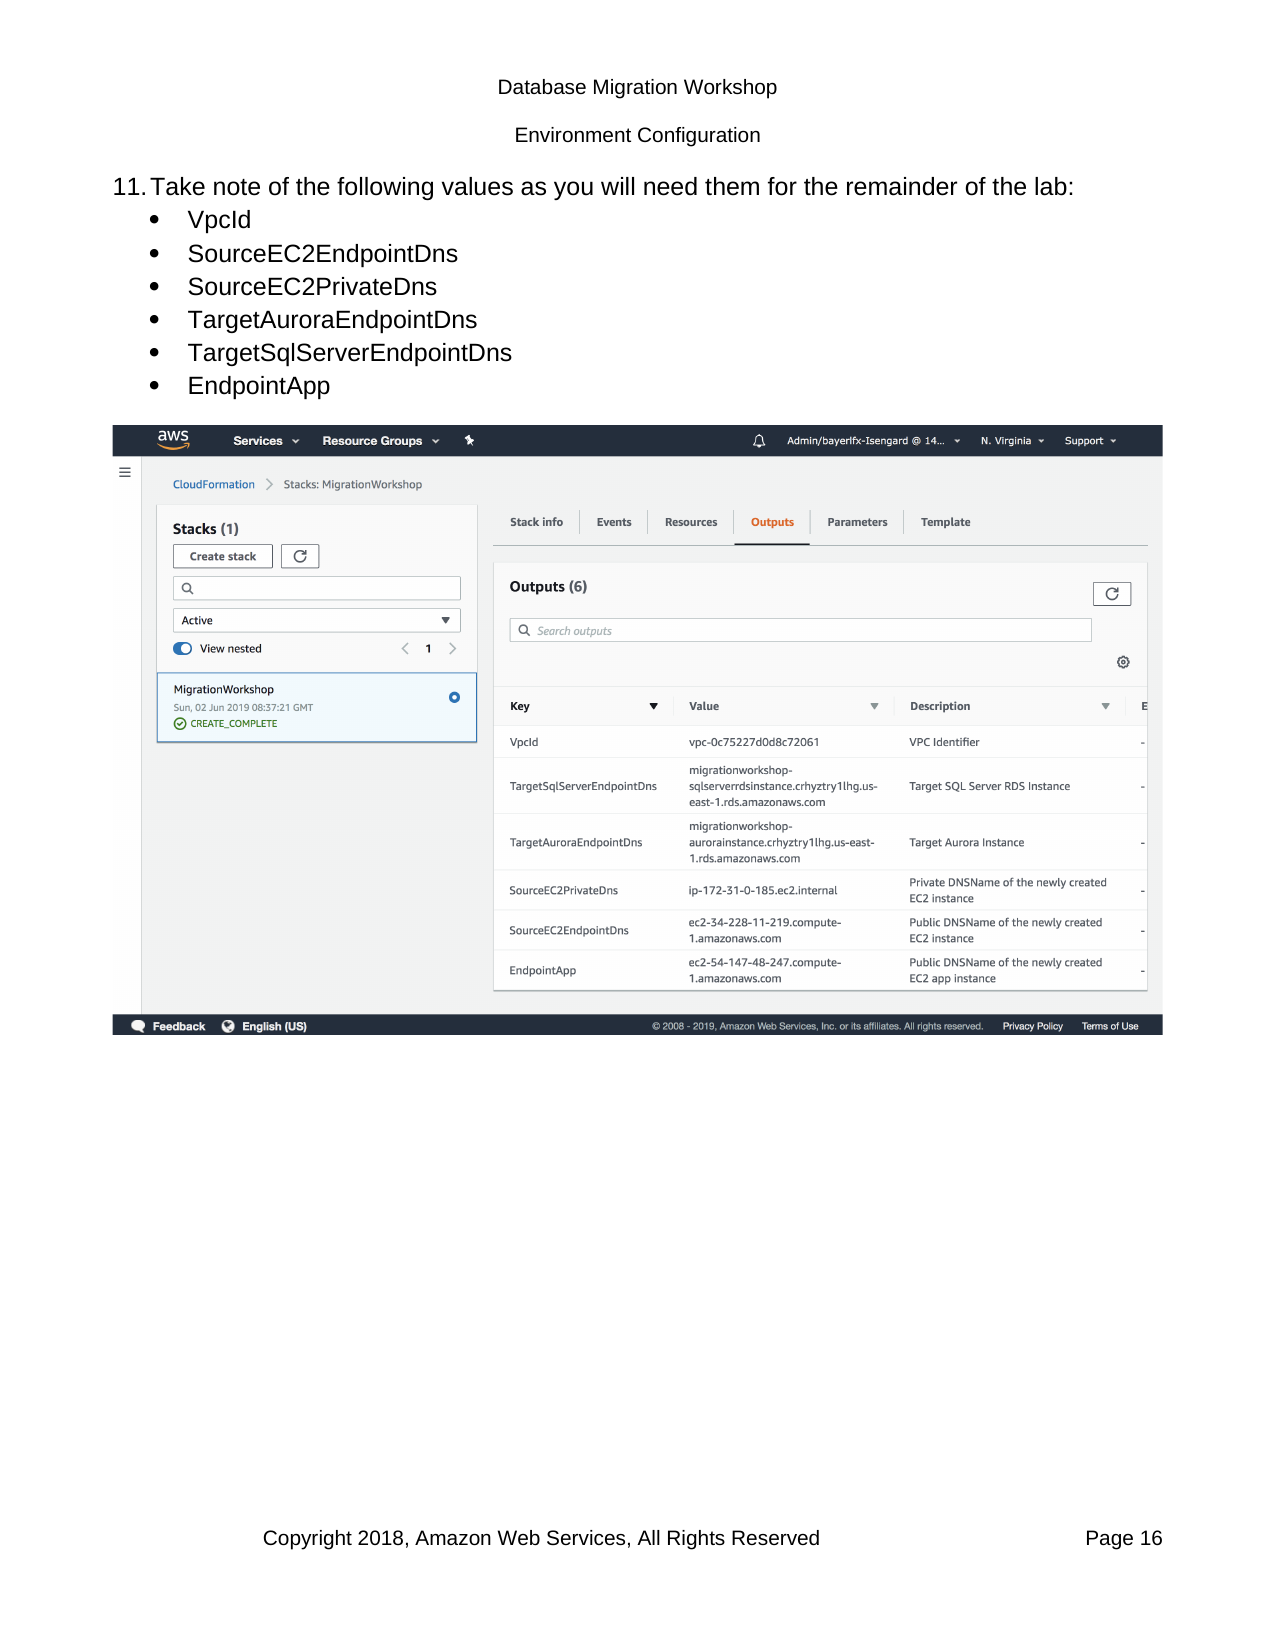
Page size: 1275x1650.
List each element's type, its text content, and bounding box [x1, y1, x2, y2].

list SourceEC2EndpointDns [150, 238, 1162, 267]
picture [112, 425, 1163, 1035]
list TargetAuroraEndpointDns [150, 305, 1162, 334]
list VpcId [150, 205, 1162, 234]
list SourceEC2PrivateDns [150, 272, 1162, 301]
list TargetSqlServerEndpointDns [150, 338, 1162, 367]
list Take note of the following values as you will need them for the remainder of the lab: [112, 172, 1162, 201]
list EndpointApp [150, 371, 1162, 400]
